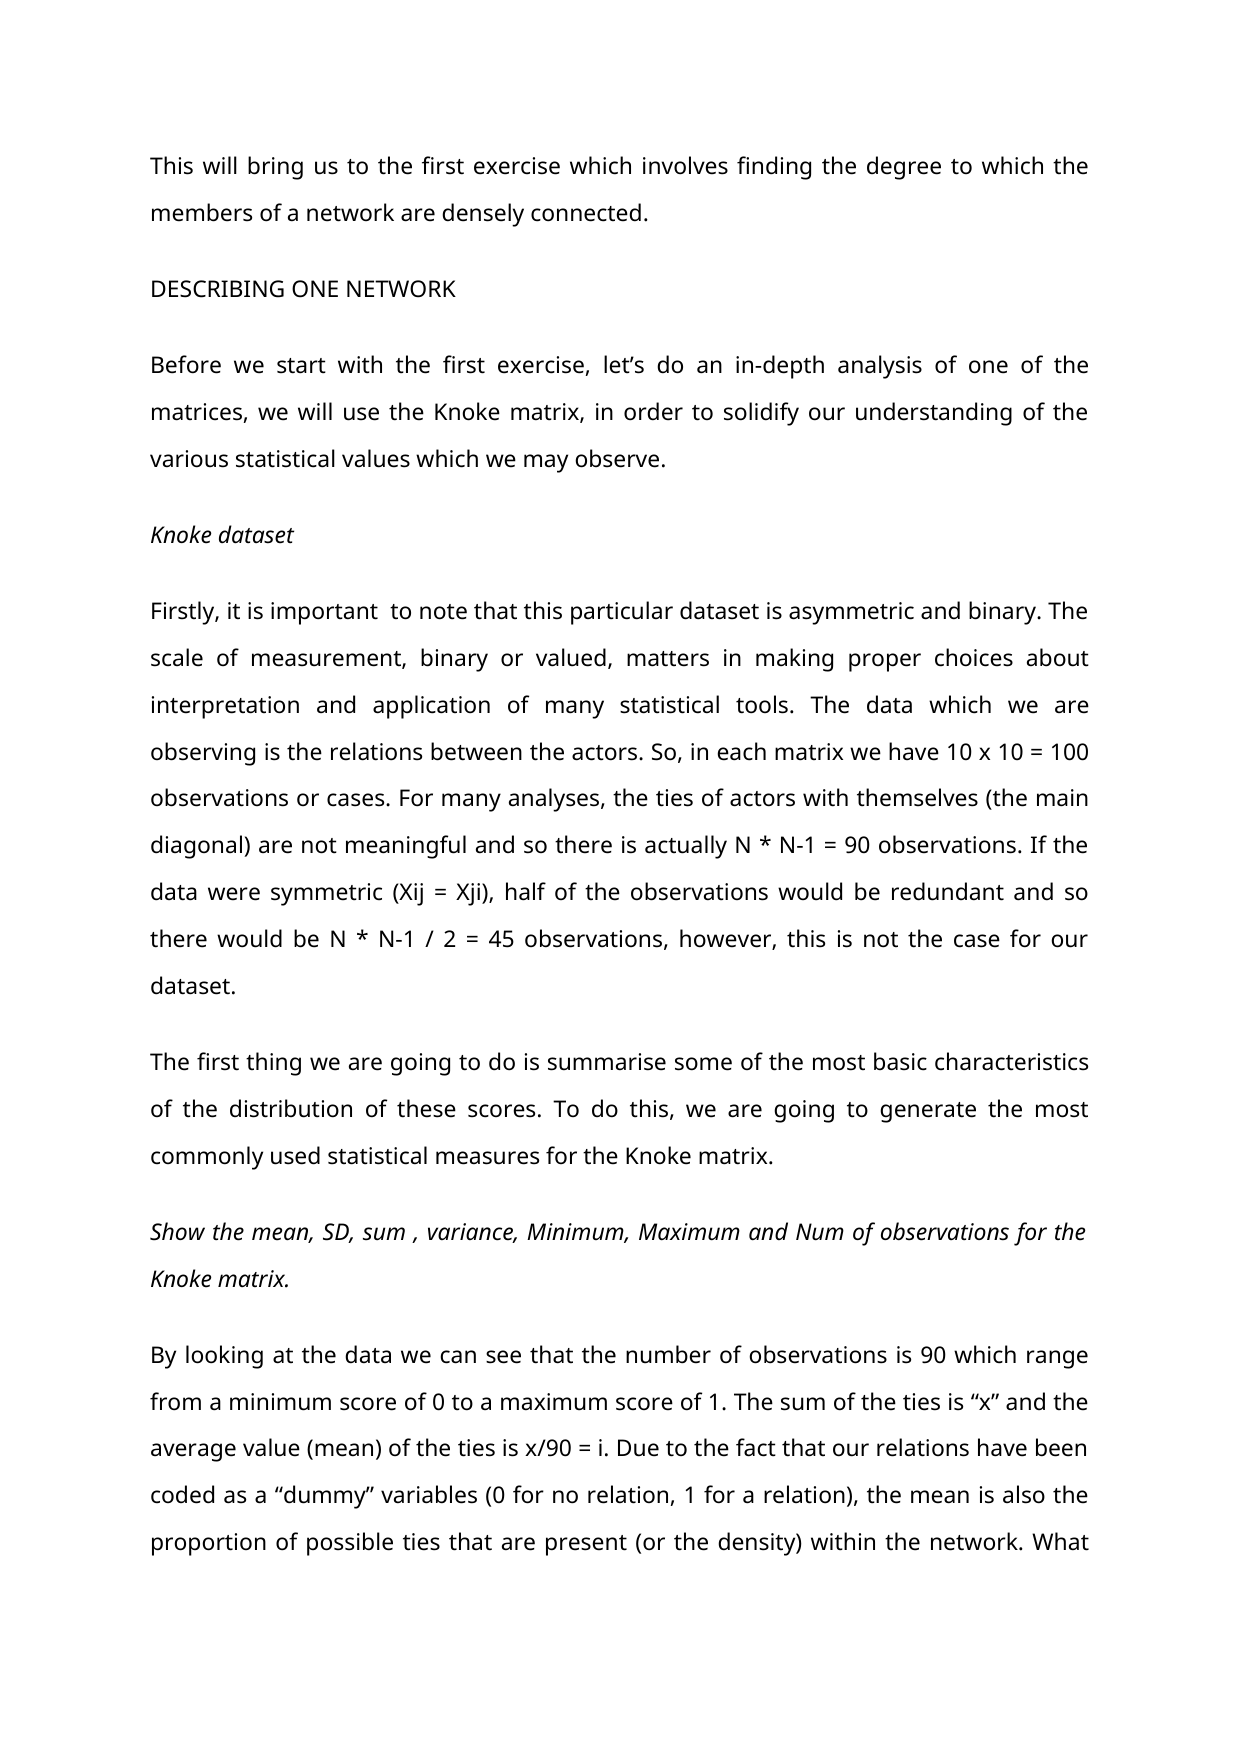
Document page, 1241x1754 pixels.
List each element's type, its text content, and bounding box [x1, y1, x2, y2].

text Before we start with the first exercise, let’s do an in-depth analysis of one of the matrices, we will use the Knoke matrix, in order to solidify our understanding of the various statistical values which we may observe. [150, 472, 1090, 597]
list Whether the hypothesis that, the average strength of a valued tie, differs from 3? [187, 150, 1090, 228]
text Show the mean, SD, sum , variance, Minimum, Maximum and Num of observations for the Knoke matrix. [150, 1338, 1090, 1417]
text Firstly, it is important to note that this particular dataset is asymmetric and binary. The scale of measurement, binary or valued, matters in making proper choices about interpretation and application of many statistical tools. The data which we are observing is the relations between the actors. So, in each matrix we have 10 x 10 = 100 observations or cases. For many analyses, the ties of actors with themselves (the main diagonal) are not meaningful and so there is actually N * N-1 = 90 observations. If the data were symmetric (Xij = Xji), half of the observations would be redundant and so there would be N * N-1 / 2 = 45 observations, however, this is not the case for our dataset. [150, 718, 1090, 1124]
text This will bring us to the first exercise which involves finding the degree to which the members of a network are densely connected. [150, 273, 1090, 351]
text DESCRIBING ONE NETWORK [150, 396, 1090, 427]
text The first thing we are going to do is summarise some of the most basic characteristics of the distribution of these scores. To do this, we are going to generate the most commonly used statistical measures for the Knoke matrix. [150, 1169, 1090, 1294]
text Knoke dataset [150, 642, 1090, 673]
